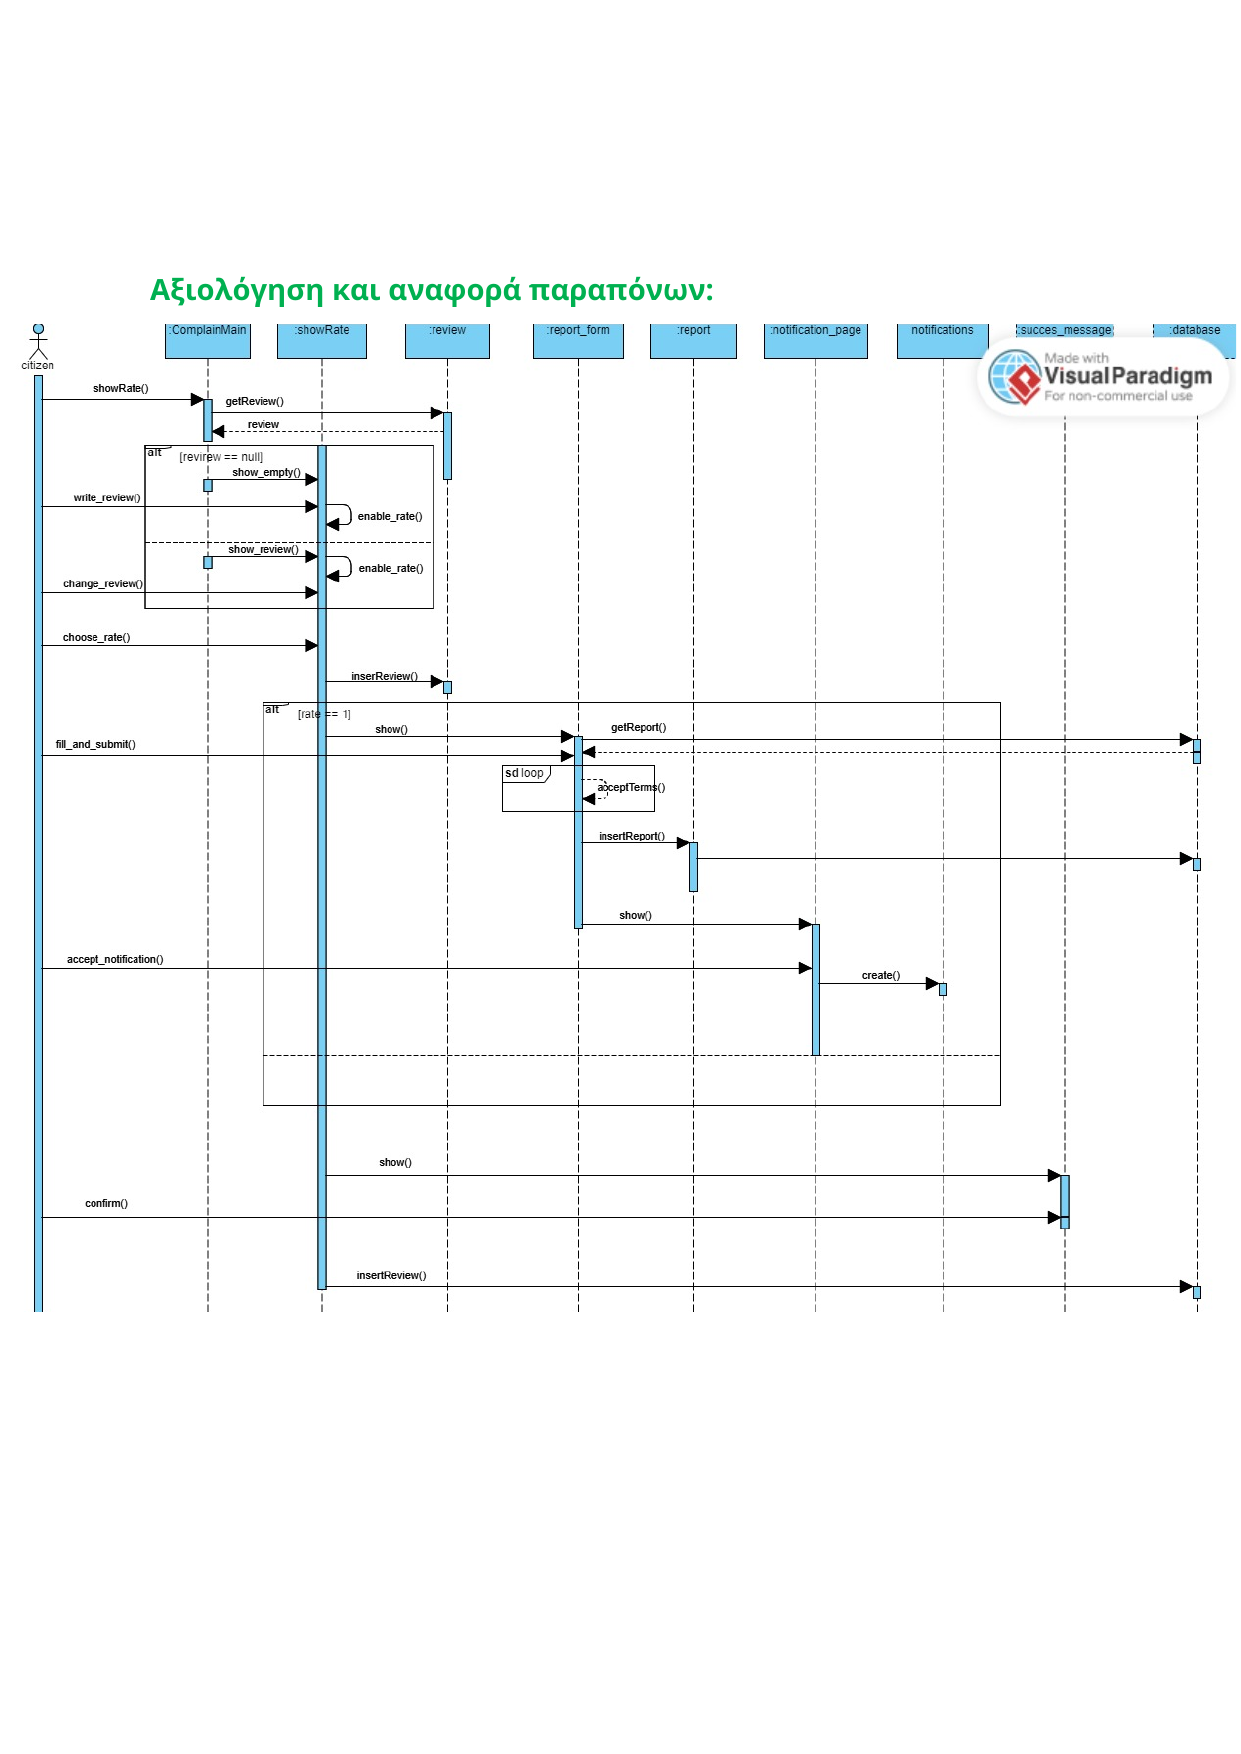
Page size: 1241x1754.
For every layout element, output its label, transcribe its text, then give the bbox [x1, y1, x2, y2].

text Αξιολόγηση και αναφορά παραπόνων: [150, 269, 1090, 309]
picture [8, 324, 1236, 1311]
